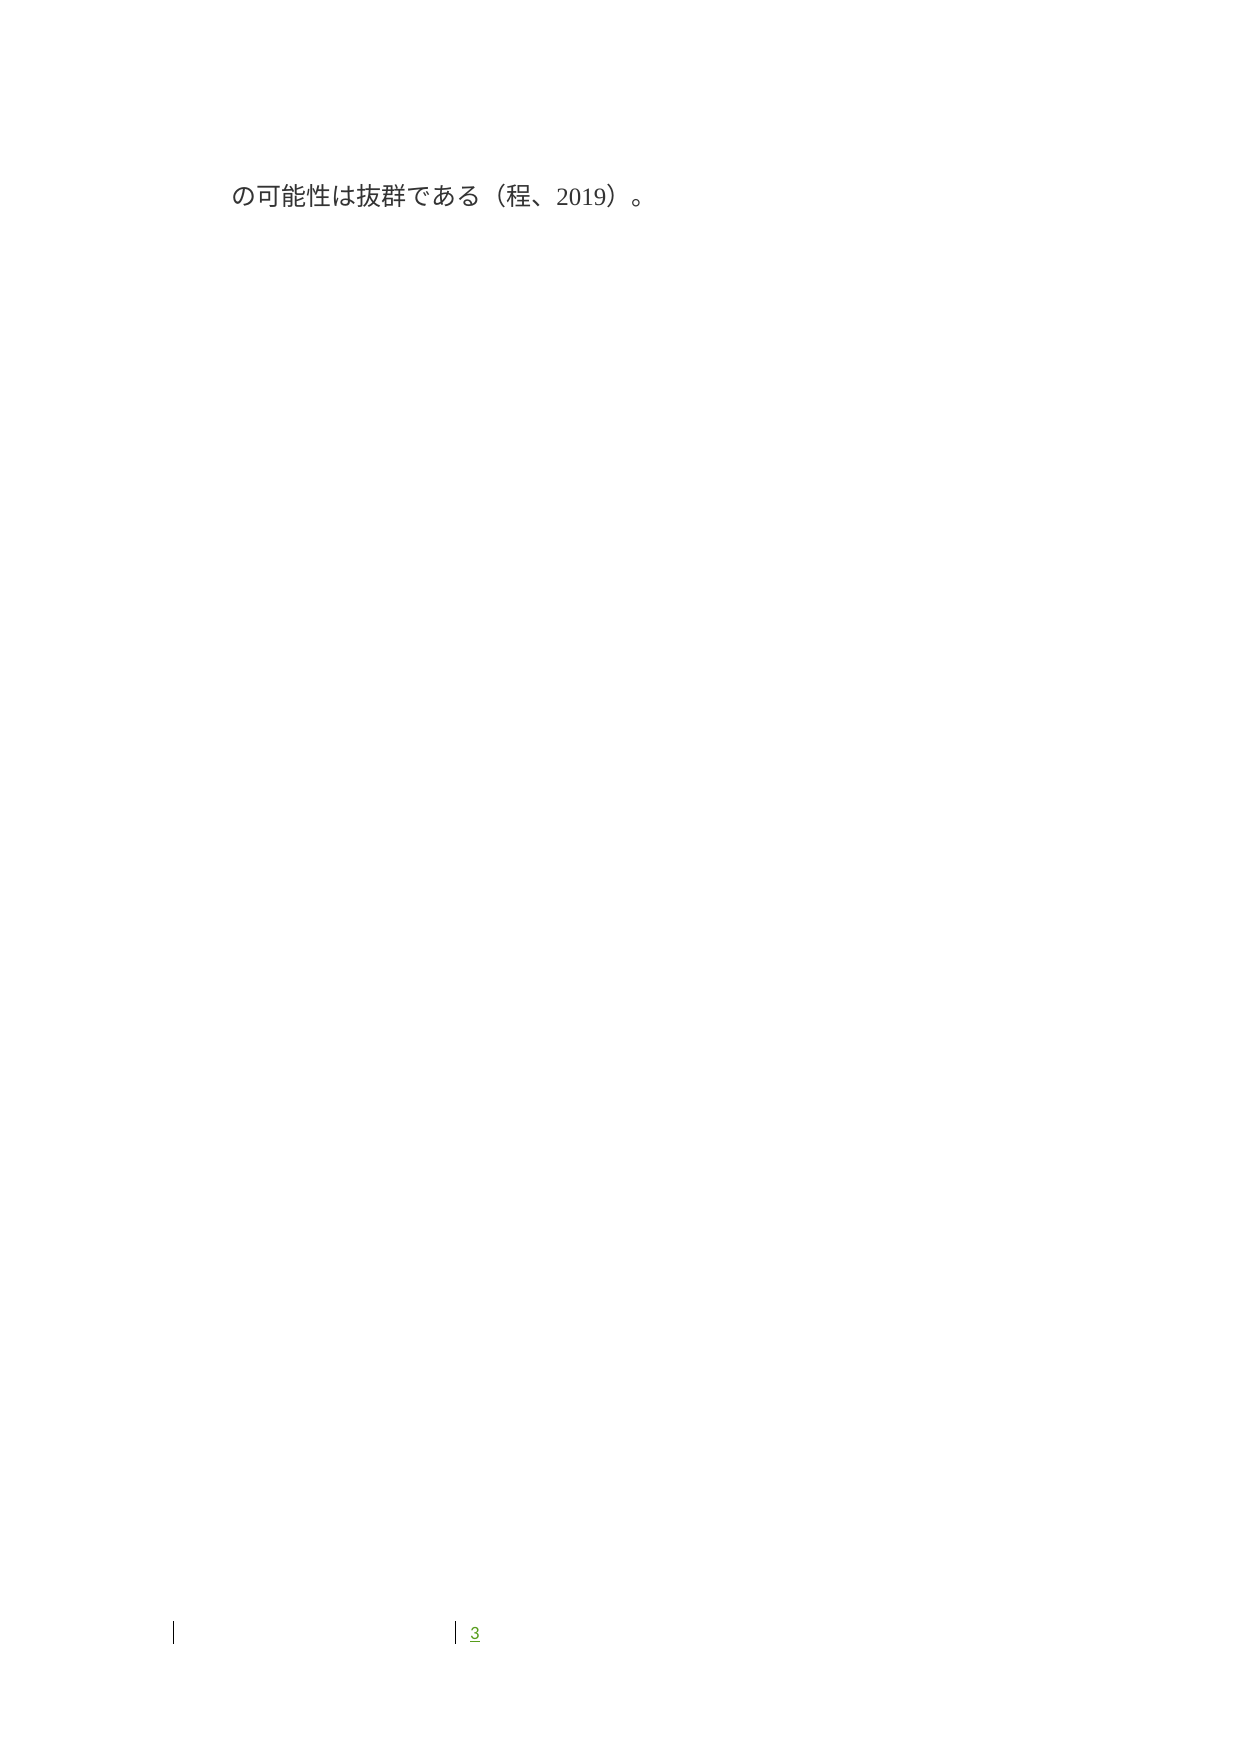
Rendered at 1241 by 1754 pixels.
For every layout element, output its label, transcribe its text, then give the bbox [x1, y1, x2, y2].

list サービスロボットは、人間ニーズを満たし、サービスを提供することが原動力となる。高度化・代替教育コストの低さは、最初に着手・検証する方向と考えられる。個人ニーズを満たすことになり、初期段階では多くの市場開拓が必要で、障壁は高、発展の可能性は抜群である（程、2019）。 [187, 162, 1053, 227]
